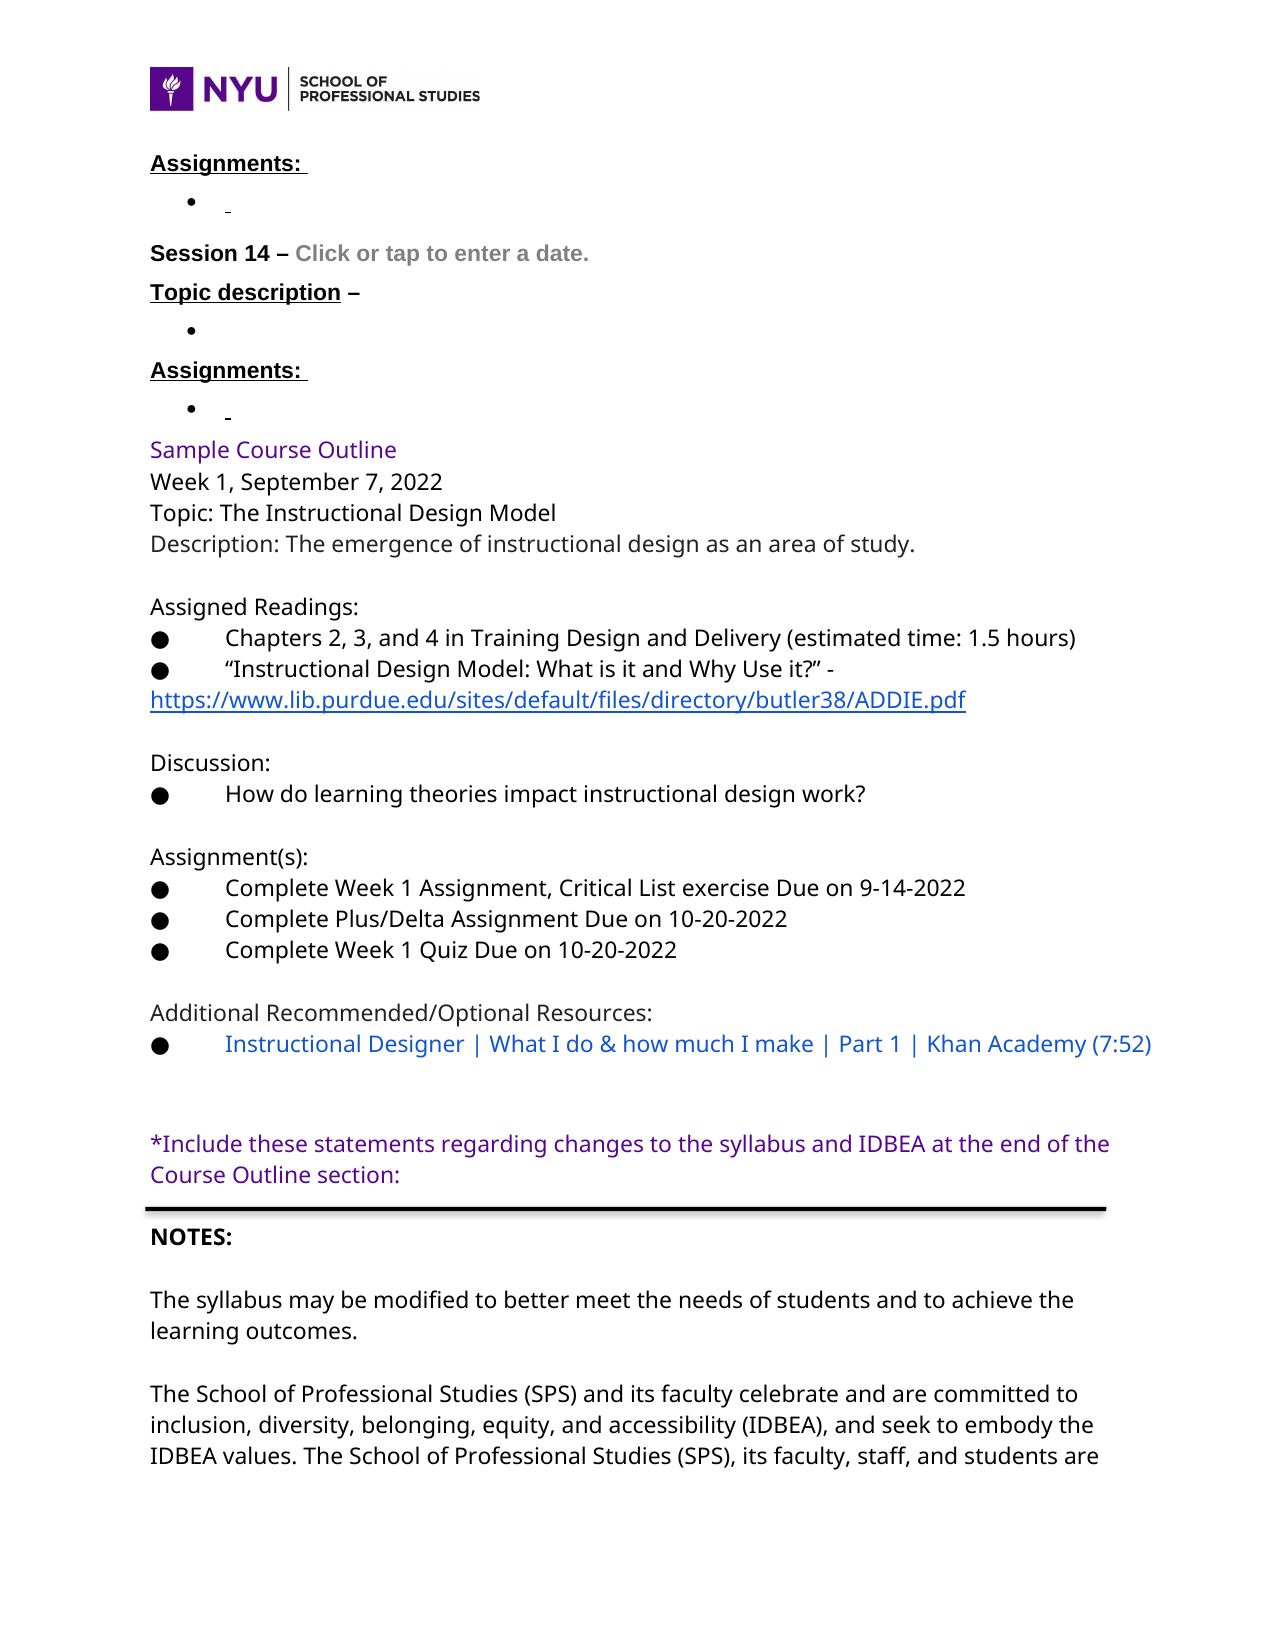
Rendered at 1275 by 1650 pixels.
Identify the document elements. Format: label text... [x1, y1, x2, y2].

picture [150, 67, 480, 111]
text Additional Recommended/Optional Resources: [150, 997, 1162, 1028]
text Week 1, September 7, 2022 [150, 466, 1162, 497]
list “Instructional Design Model: What is it and Why Use it?” - https://www.lib.purdue.edu/sites/default/files/directory/butler38/ADDIE.pdf [150, 653, 1162, 716]
list Complete Week 1 Assignment, Critical List exercise Due on 9-14-2022 [150, 872, 1162, 903]
text Assignments: [150, 357, 1125, 383]
list How do learning theories impact instructional design work? [150, 778, 1162, 809]
list Complete Week 1 Quiz Due on 10-20-2022 [150, 934, 1162, 966]
text The syllabus may be modified to better meet the needs of students and to achieve the learning outcomes. [150, 1284, 1162, 1346]
text Sample Course Outline [150, 434, 1162, 466]
text Assignments: [150, 150, 1125, 176]
text Topic: The Instructional Design Model [150, 497, 1162, 528]
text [150, 1378, 1162, 1471]
text NOTES: [150, 1221, 1162, 1253]
subtitle Session 14 – [150, 240, 1125, 267]
text *Include these statements regarding changes to the syllabus and IDBEA at the end of the Course Outline section: [150, 1128, 1162, 1190]
text Topic description – [150, 279, 1125, 305]
list Instructional Designer | What I do & how much I make | Part 1 | Khan Academy (7:52) [150, 1028, 1162, 1059]
list Complete Plus/Delta Assignment Due on 10-20-2022 [150, 903, 1162, 934]
text Discussion: [150, 747, 1162, 778]
text Assignment(s): [150, 841, 1162, 872]
text Description: The emergence of instructional design as an area of study. [150, 528, 1162, 559]
list Chapters 2, 3, and 4 in Training Design and Delivery (estimated time: 1.5 hours) [150, 622, 1162, 653]
text Assigned Readings: [150, 591, 1162, 622]
